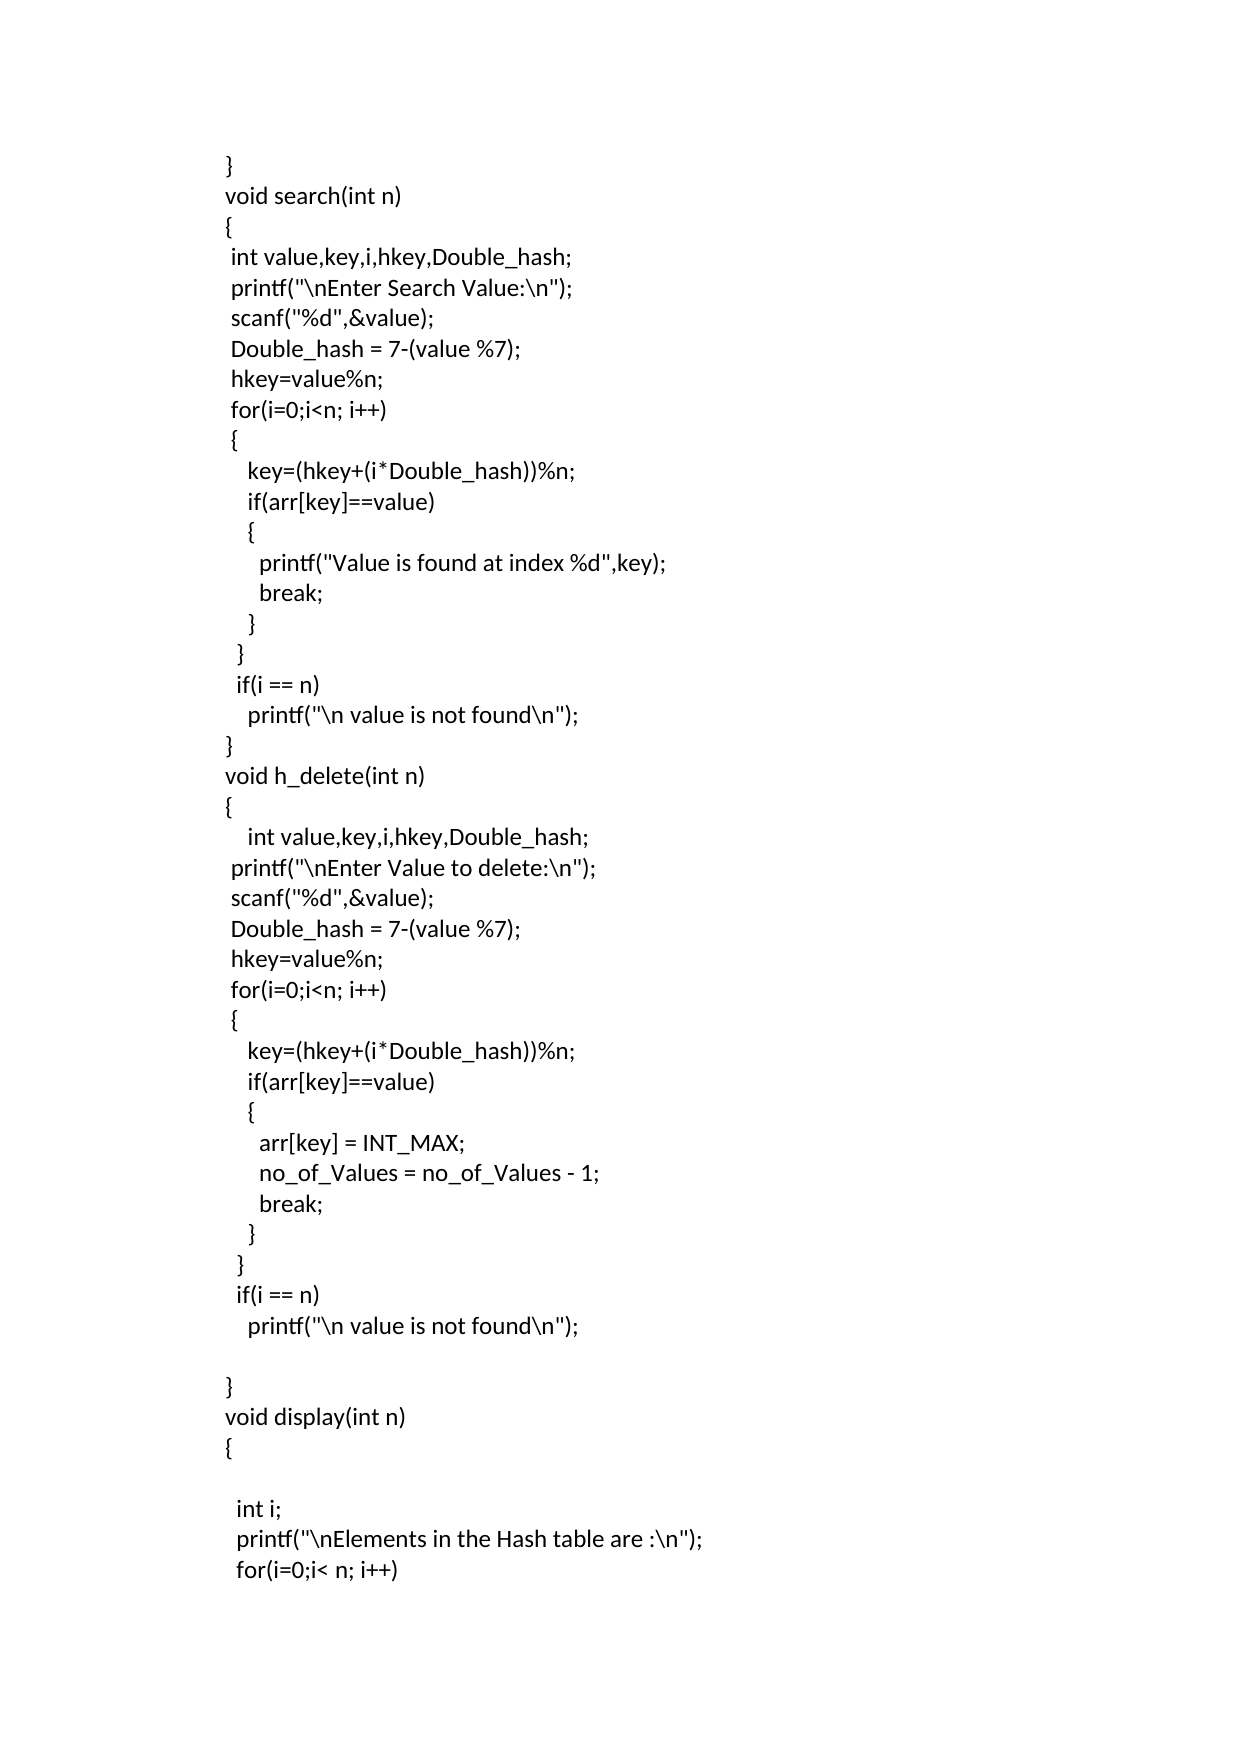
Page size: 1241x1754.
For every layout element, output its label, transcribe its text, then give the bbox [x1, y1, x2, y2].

text printf("Value is found at index %d",key); [225, 547, 1090, 577]
text hkey=value%n; [225, 943, 1090, 974]
text for(i=0;i<n; i++) [225, 974, 1090, 1004]
text } [225, 608, 1090, 638]
text int i; [225, 1493, 1090, 1523]
text printf("\n value is not found\n"); [225, 699, 1090, 730]
text break; [225, 577, 1090, 608]
text } [225, 730, 1090, 760]
text no_of_Values = no_of_Values - 1; [225, 1157, 1090, 1188]
text } [225, 150, 1090, 181]
text hkey=value%n; [225, 364, 1090, 394]
text break; [225, 1188, 1090, 1218]
text Double_hash = 7-(value %7); [225, 333, 1090, 364]
text int value,key,i,hkey,Double_hash; [225, 242, 1090, 272]
text printf("\nElements in the Hash table are :\n"); [225, 1523, 1090, 1554]
text key=(hkey+(i*Double_hash))%n; [225, 1035, 1090, 1066]
text { [225, 791, 1090, 821]
text key=(hkey+(i*Double_hash))%n; [225, 455, 1090, 486]
text { [225, 211, 1090, 242]
text for(i=0;i< n; i++) [225, 1554, 1090, 1584]
text scanf("%d",&value); [225, 882, 1090, 913]
text { [225, 1096, 1090, 1127]
text printf("\nEnter Search Value:\n"); [225, 272, 1090, 303]
text if(arr[key]==value) [225, 486, 1090, 516]
text arr[key] = INT_MAX; [225, 1127, 1090, 1157]
text if(i == n) [225, 1279, 1090, 1310]
text printf("\n value is not found\n"); [225, 1310, 1090, 1340]
text { [225, 516, 1090, 547]
text void h_delete(int n) [225, 760, 1090, 791]
text void search(int n) [225, 181, 1090, 211]
text } [225, 1249, 1090, 1279]
text int value,key,i,hkey,Double_hash; [225, 821, 1090, 852]
text printf("\nEnter Value to delete:\n"); [225, 852, 1090, 882]
text { [225, 1004, 1090, 1035]
text Double_hash = 7-(value %7); [225, 913, 1090, 943]
text { [225, 1432, 1090, 1462]
text if(i == n) [225, 669, 1090, 699]
text if(arr[key]==value) [225, 1066, 1090, 1096]
text { [225, 425, 1090, 455]
text for(i=0;i<n; i++) [225, 394, 1090, 425]
text void display(int n) [225, 1401, 1090, 1432]
text } [225, 638, 1090, 669]
text scanf("%d",&value); [225, 303, 1090, 333]
text } [225, 1218, 1090, 1249]
text } [225, 1371, 1090, 1401]
